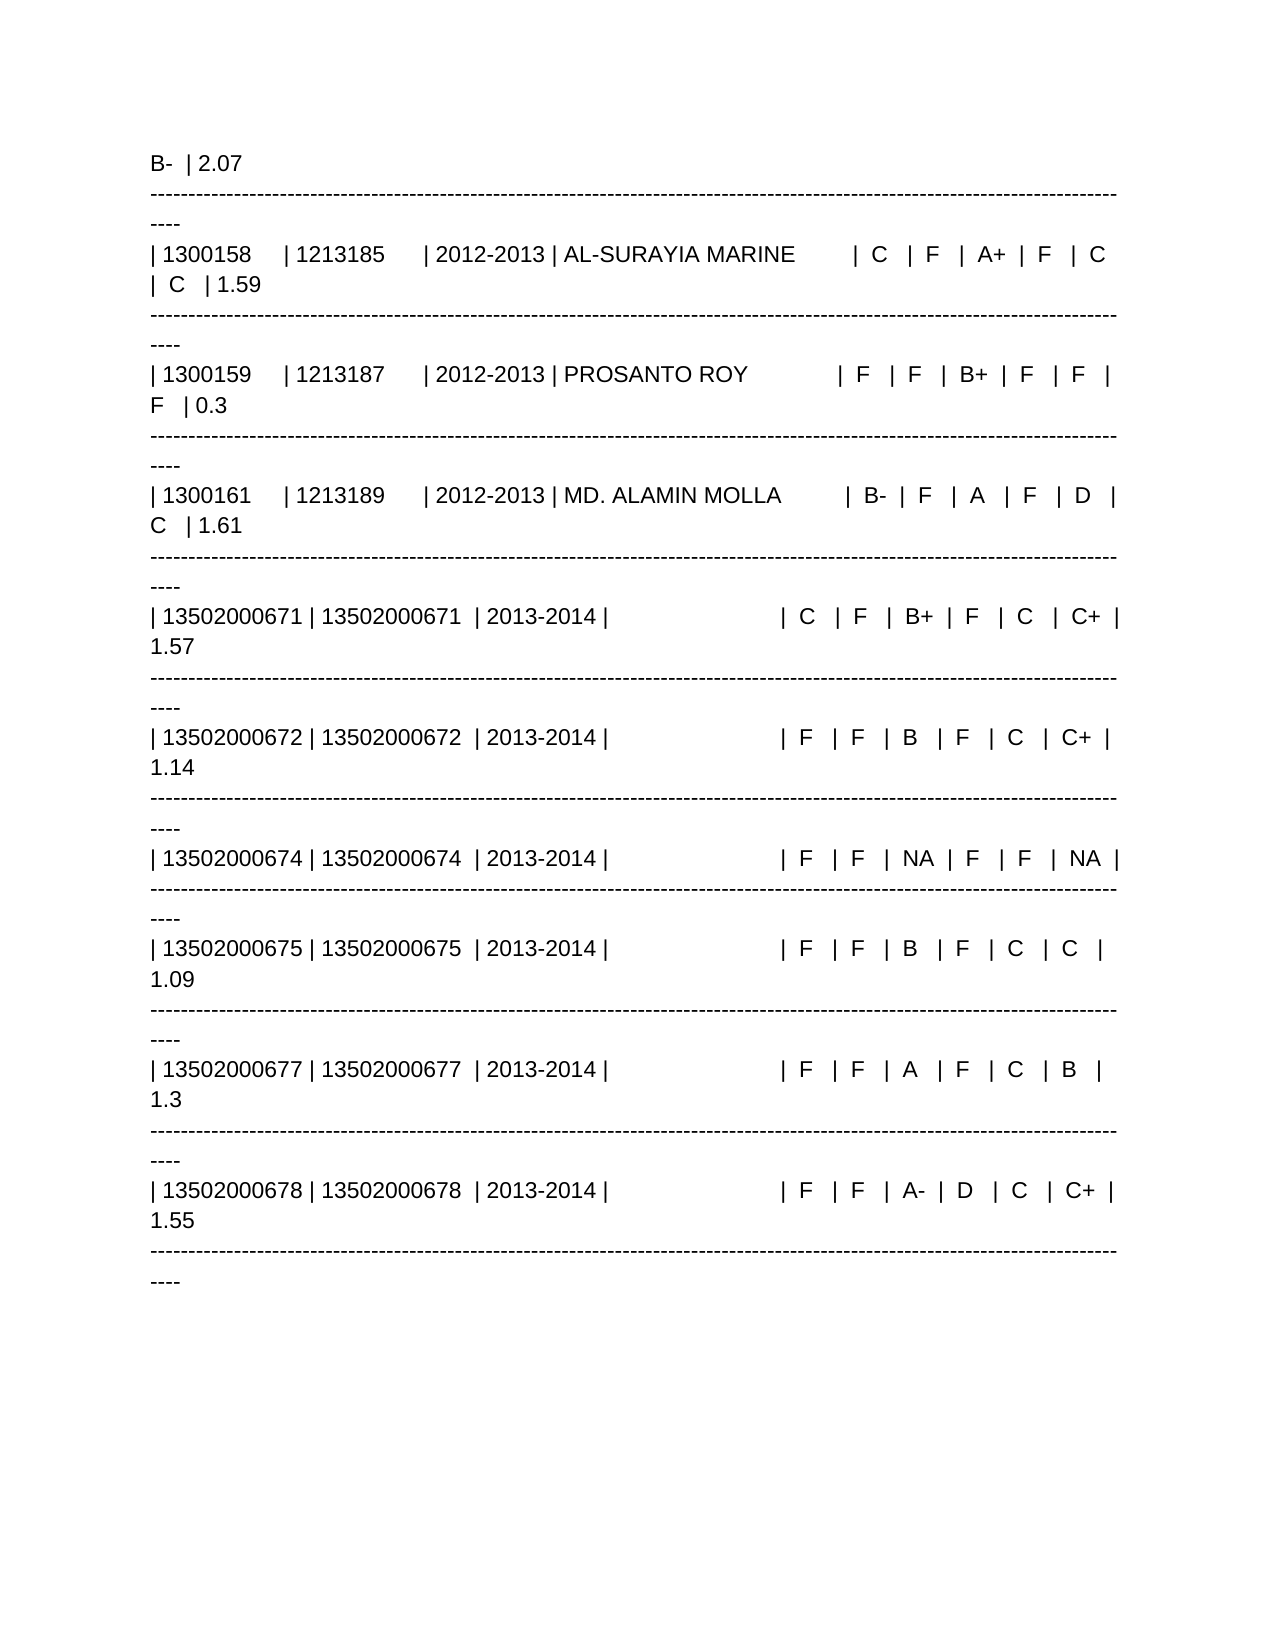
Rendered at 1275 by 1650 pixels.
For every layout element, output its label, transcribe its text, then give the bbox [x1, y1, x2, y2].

text | 13502000672 | 13502000672 | 2013-2014 | | F | F | B | F | C | C+ | 1.14 [150, 724, 1125, 781]
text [150, 180, 1125, 237]
text | 1300159 | 1213187 | 2012-2013 | PROSANTO ROY | F | F | B+ | F | F | F | 0.3 [150, 361, 1125, 418]
text | 13502000675 | 13502000675 | 2013-2014 | | F | F | B | F | C | C | 1.09 [150, 935, 1125, 992]
text ----------------------------------------------------------------------------------------------------------------------------------- [150, 784, 1125, 841]
text ----------------------------------------------------------------------------------------------------------------------------------- [150, 1117, 1125, 1173]
text | 1300161 | 1213189 | 2012-2013 | MD. ALAMIN MOLLA | B- | F | A | F | D | C | 1.61 [150, 482, 1125, 539]
text | 1300158 | 1213185 | 2012-2013 | AL-SURAYIA MARINE | C | F | A+ | F | C | C | 1.59 [150, 241, 1125, 297]
text | 13502000671 | 13502000671 | 2013-2014 | | C | F | B+ | F | C | C+ | 1.57 [150, 603, 1125, 660]
text ----------------------------------------------------------------------------------------------------------------------------------- [150, 543, 1125, 599]
text ----------------------------------------------------------------------------------------------------------------------------------- [150, 996, 1125, 1052]
text ----------------------------------------------------------------------------------------------------------------------------------- [150, 663, 1125, 720]
text ----------------------------------------------------------------------------------------------------------------------------------- [150, 1237, 1125, 1294]
text ----------------------------------------------------------------------------------------------------------------------------------- [150, 301, 1125, 358]
text | 13502000677 | 13502000677 | 2013-2014 | | F | F | A | F | C | B | 1.3 [150, 1056, 1125, 1113]
text ----------------------------------------------------------------------------------------------------------------------------------- [150, 875, 1125, 932]
text | 13502000678 | 13502000678 | 2013-2014 | | F | F | A- | D | C | C+ | 1.55 [150, 1177, 1125, 1234]
text ----------------------------------------------------------------------------------------------------------------------------------- [150, 422, 1125, 478]
text | 13502000674 | 13502000674 | 2013-2014 | | F | F | NA | F | F | NA | [150, 845, 1125, 871]
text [150, 150, 1125, 176]
